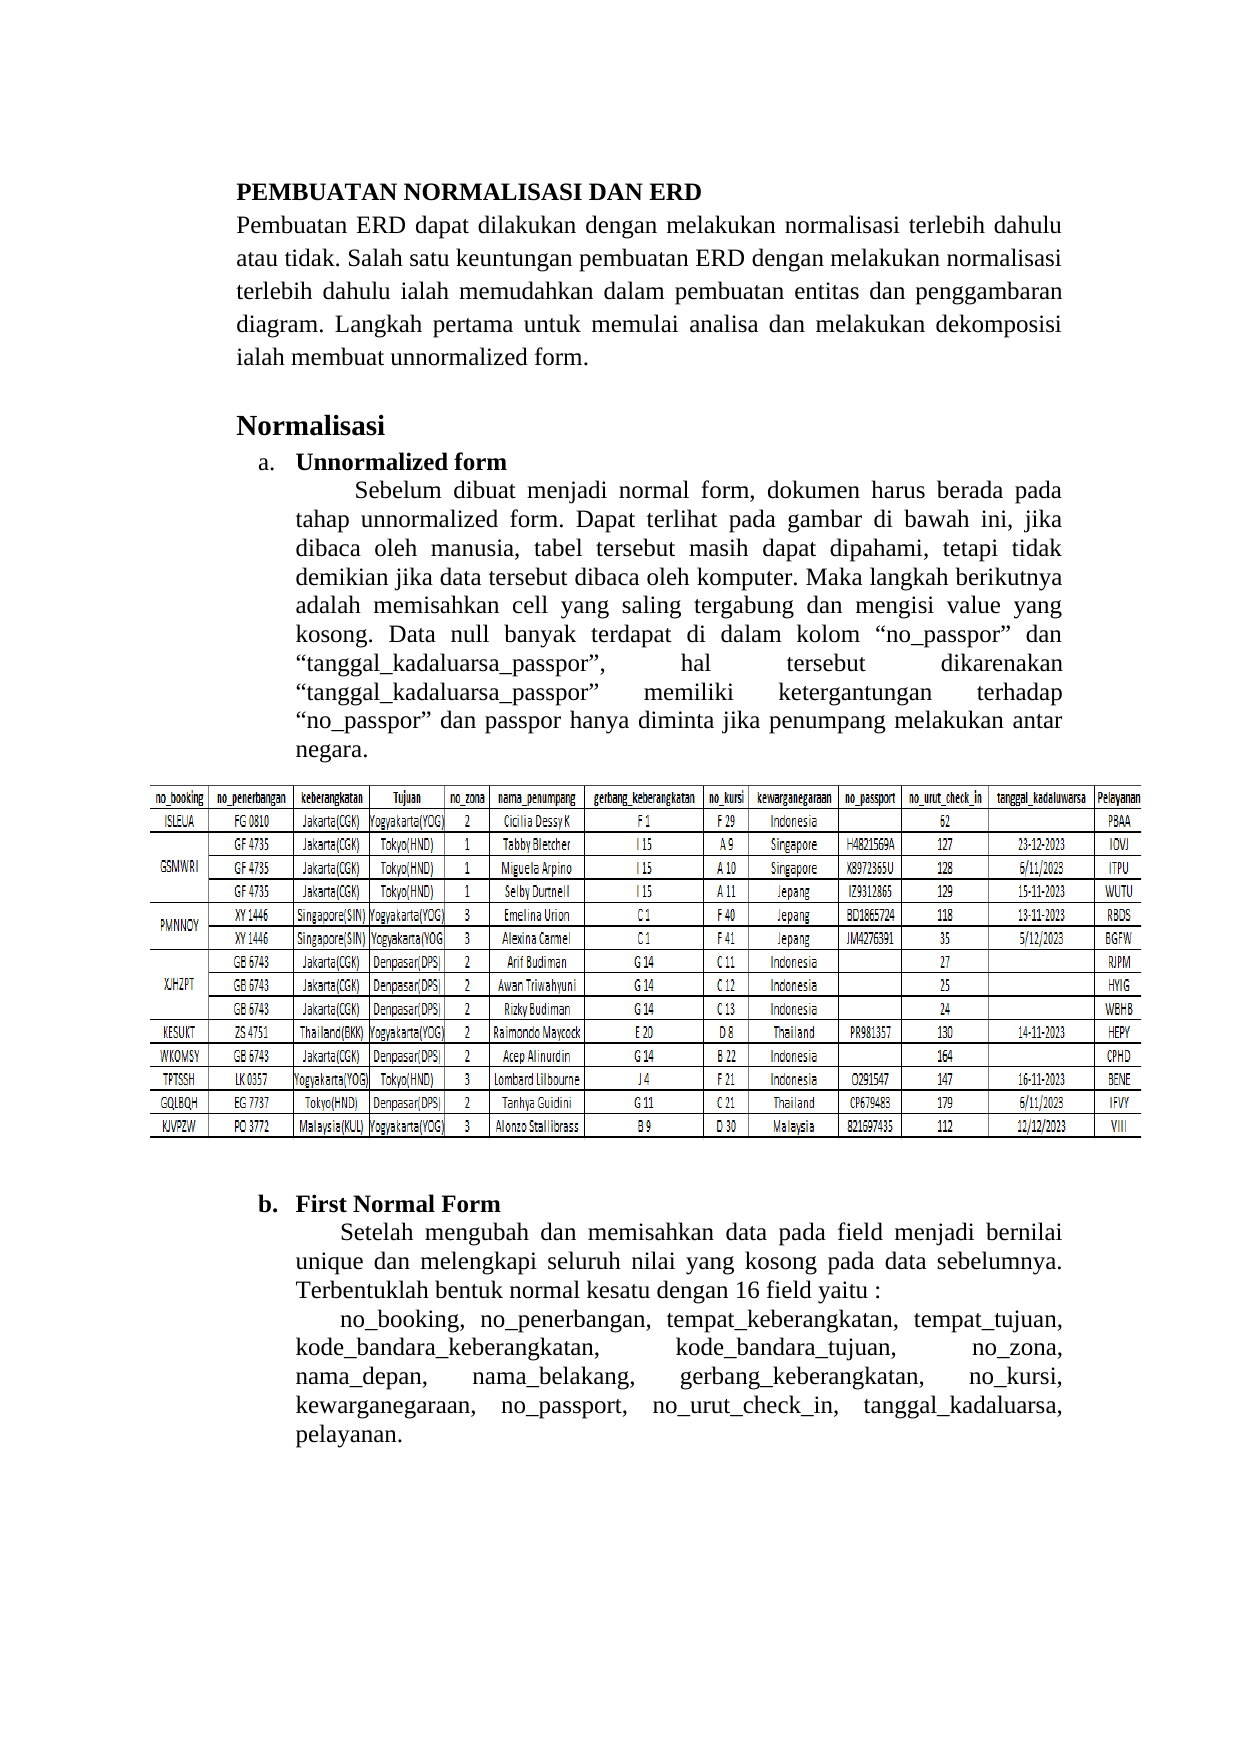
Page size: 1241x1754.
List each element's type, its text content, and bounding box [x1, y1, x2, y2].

list First Normal Form [258, 1189, 1063, 1217]
list Sebelum dibuat menjadi normal form, dokumen harus berada pada tahap unnormalized form. Dapat terlihat pada gambar di bawah ini, jika dibaca oleh manusia, tabel tersebut masih dapat dipahami, tetapi tidak demikian jika data tersebut dibaca oleh komputer. Maka langkah berikutnya adalah memisahkan cell yang saling tergabung dan mengisi value yang kosong. Data null banyak terdapat di dalam kolom “no_passpor” dan “tanggal_kadaluarsa_passpor”, hal tersebut dikarenakan “tanggal_kadaluarsa_passpor” memiliki ketergantungan terhadap “no_passpor” dan passpor hanya diminta jika penumpang melakukan antar negara. [295, 476, 1063, 763]
picture [150, 785, 1142, 1140]
text Pembuatan ERD dapat dilakukan dengan melakukan normalisasi terlebih dahulu atau tidak. Salah satu keuntungan pembuatan ERD dengan melakukan normalisasi terlebih dahulu ialah memudahkan dalam pembuatan entitas dan penggambaran diagram. Langkah pertama untuk memulai analisa dan melakukan dekomposisi ialah membuat unnormalized form. [236, 210, 1063, 371]
list no_booking, no_penerbangan, tempat_keberangkatan, tempat_tujuan, kode_bandara_keberangkatan, kode_bandara_tujuan, no_zona, nama_depan, nama_belakang, gerbang_keberangkatan, no_kursi, kewarganegaraan, no_passport, no_urut_check_in, tanggal_kadaluarsa, pelayanan. [295, 1304, 1063, 1447]
list Unnormalized form [258, 447, 1063, 476]
text PEMBUATAN NORMALISASI DAN ERD [236, 177, 1063, 206]
list Setelah mengubah dan memisahkan data pada field menjadi bernilai unique dan melengkapi seluruh nilai yang kosong pada data sebelumnya. Terbentuklah bentuk normal kesatu dengan 16 field yaitu : [295, 1217, 1063, 1304]
text Normalisasi [236, 408, 1063, 442]
